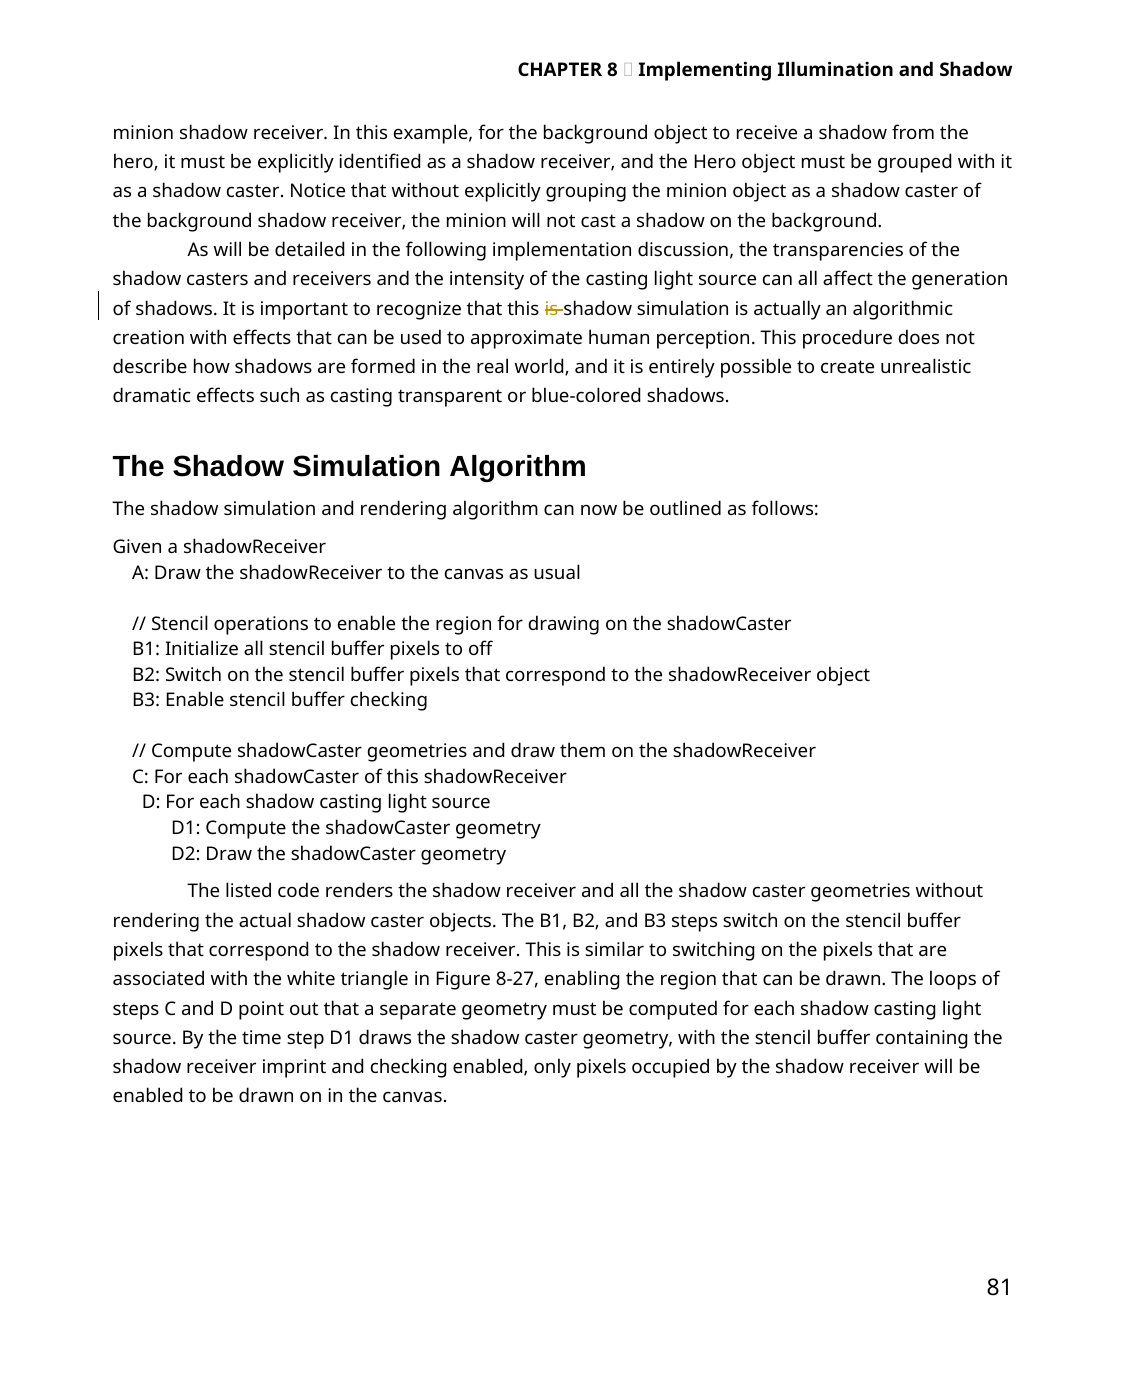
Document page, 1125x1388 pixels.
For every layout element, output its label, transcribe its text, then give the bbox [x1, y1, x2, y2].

text B1: Initialize all stencil buffer pixels to off [112, 636, 1012, 661]
subtitle The Shadow Simulation Algorithm [112, 449, 1012, 483]
text D: For each shadow casting light source [112, 789, 1012, 814]
text D2: Draw the shadowCaster geometry [112, 840, 1012, 865]
text D1: Compute the shadowCaster geometry [112, 814, 1012, 840]
text B2: Switch on the stencil buffer pixels that correspond to the shadowReceiver object [112, 661, 1012, 687]
text B3: Enable stencil buffer checking [112, 687, 1012, 712]
text // Stencil operations to enable the region for drawing on the shadowCaster [112, 610, 1012, 636]
text // Compute shadowCaster geometries and draw them on the shadowReceiver [112, 738, 1012, 763]
text C: For each shadowCaster of this shadowReceiver [112, 763, 1012, 789]
text The listed code renders the shadow receiver and all the shadow caster geometries without rendering the actual shadow caster objects. The B1, B2, and B3 steps switch on the stencil buffer pixels that correspond to the shadow receiver. This is similar to switching on the pixels that are associated with the white triangle in Figure 8-27, enabling the region that can be drawn. The loops of steps C and D point out that a separate geometry must be computed for each shadow casting light source. By the time step D1 draws the shadow caster geometry, with the stencil buffer containing the shadow receiver imprint and checking enabled, only pixels occupied by the shadow receiver will be enabled to be drawn on in the canvas. [112, 878, 1012, 1108]
text Given a shadowReceiver [112, 533, 1012, 559]
text A: Draw the shadowReceiver to the canvas as usual [112, 559, 1012, 584]
text As will be detailed in the following implementation discussion, the transparencies of the shadow casters and receivers and the intensity of the casting light source can all affect the generation of shadows. It is important to recognize that this shadow simulation is actually an algorithmic creation with effects that can be used to approximate human perception. This procedure does not describe how shadows are formed in the real world, and it is entirely possible to create unrealistic dramatic effects such as casting transparent or blue-colored shadows. [112, 236, 1012, 408]
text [112, 119, 1012, 233]
text The shadow simulation and rendering algorithm can now be outlined as follows: [112, 496, 1012, 521]
